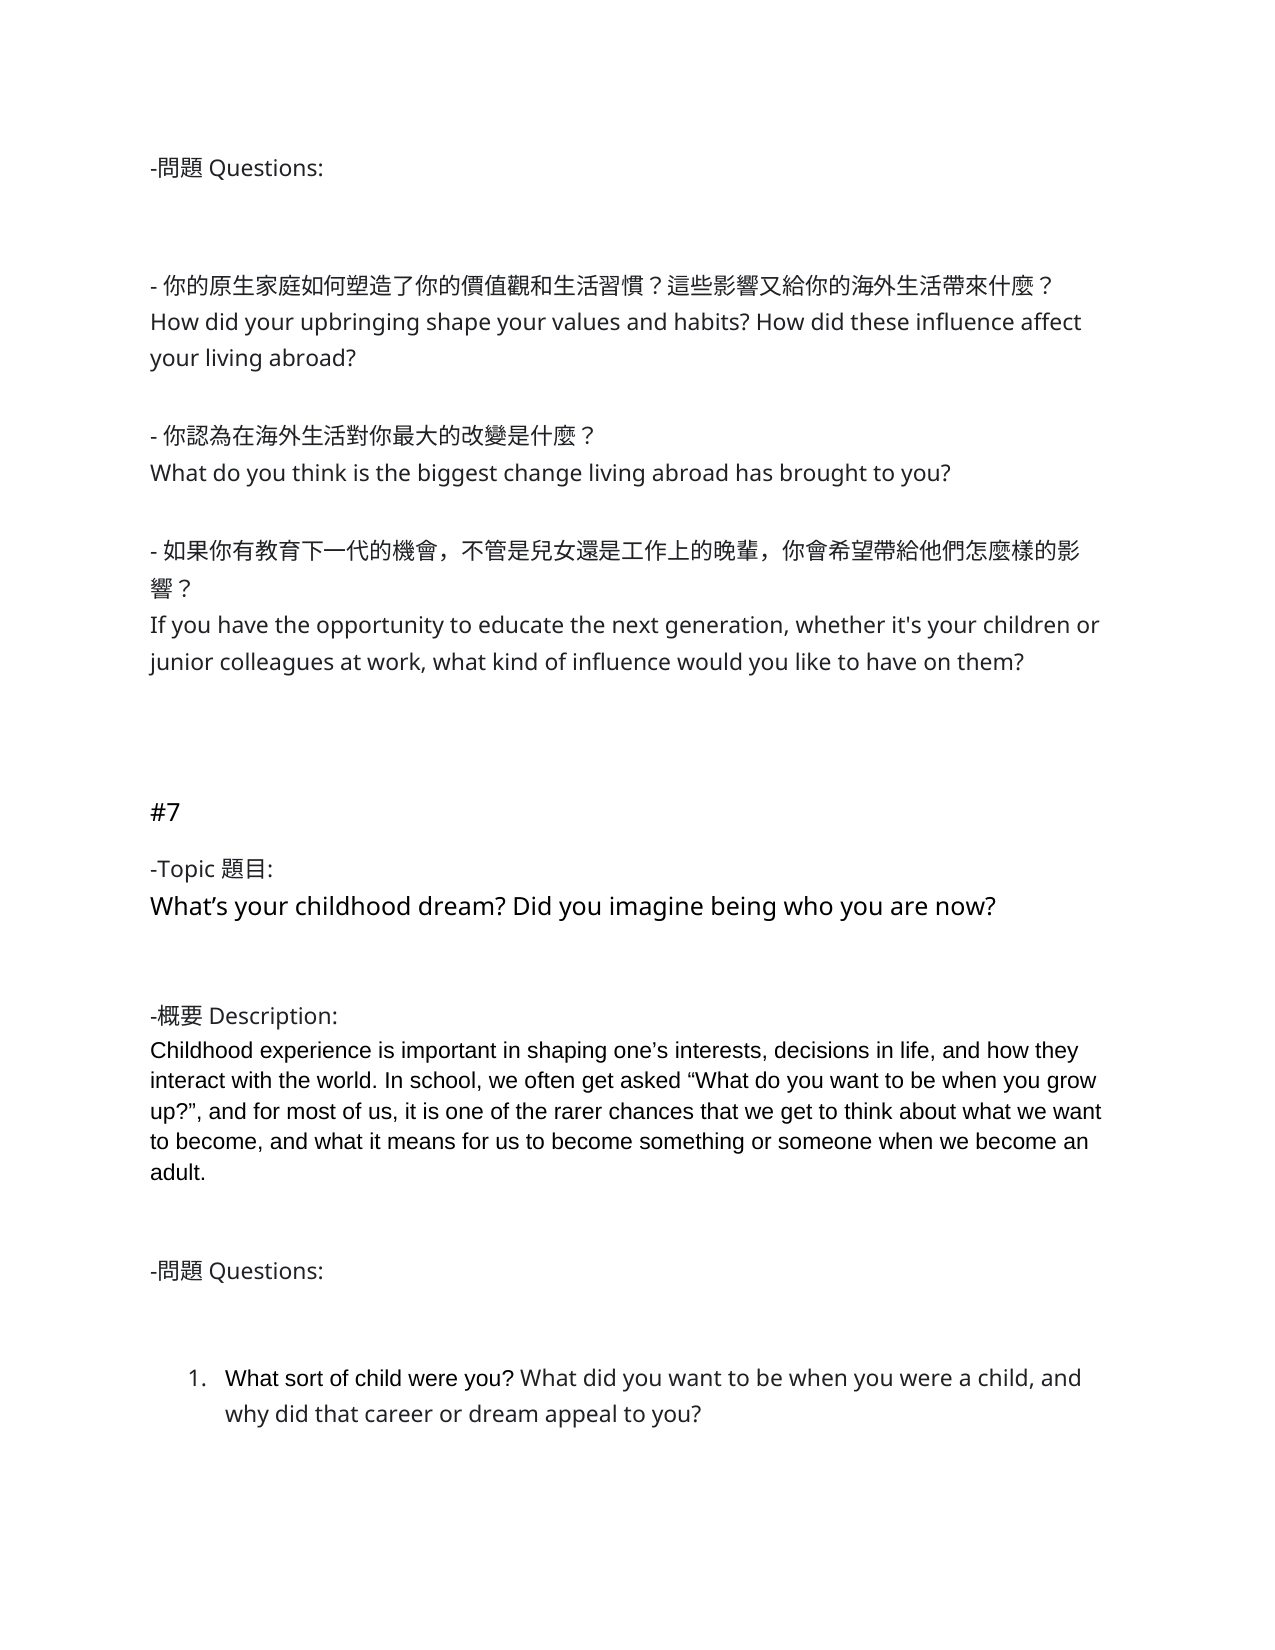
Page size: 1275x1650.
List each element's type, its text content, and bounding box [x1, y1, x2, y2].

text #7 [150, 794, 1125, 828]
text -Topic 題目: [150, 850, 1125, 884]
text -概要 Description: [150, 998, 1125, 1031]
text What’s your childhood dream? Did you imagine being who you are now? [150, 889, 1125, 923]
list What sort of child were you? What did you want to be when you were a child, and why did that career or dream appeal to you? [187, 1361, 1125, 1429]
text Childhood experience is important in shaping one’s interests, decisions in life, and how they interact with the world. In school, we often get asked “What do you want to be when you grow up?”, and for most of us, it is one of the rarer chances that we get to think about what we want to become, and what it means for us to become something or someone when we become an adult. [150, 1037, 1125, 1185]
text -問題 Questions: - 你的原生家庭如何塑造了你的價值觀和生活習慣？這些影響又給你的海外生活帶來什麼？ How did your upbringing shape your values and habits? How did these influence affect your living abroad? - 你認為在海外生活對你最大的改變是什麼？ What do you think is the biggest change living abroad has brought to you? - 如果你有教育下一代的機會，不管是兒女還是工作上的晚輩，你會希望帶給他們怎麼樣的影響？ If you have the opportunity to educate the next generation, whether it's your children or junior colleagues at work, what kind of influence would you like to have on them? [150, 150, 1125, 677]
text -問題 Questions: [150, 1253, 1125, 1287]
